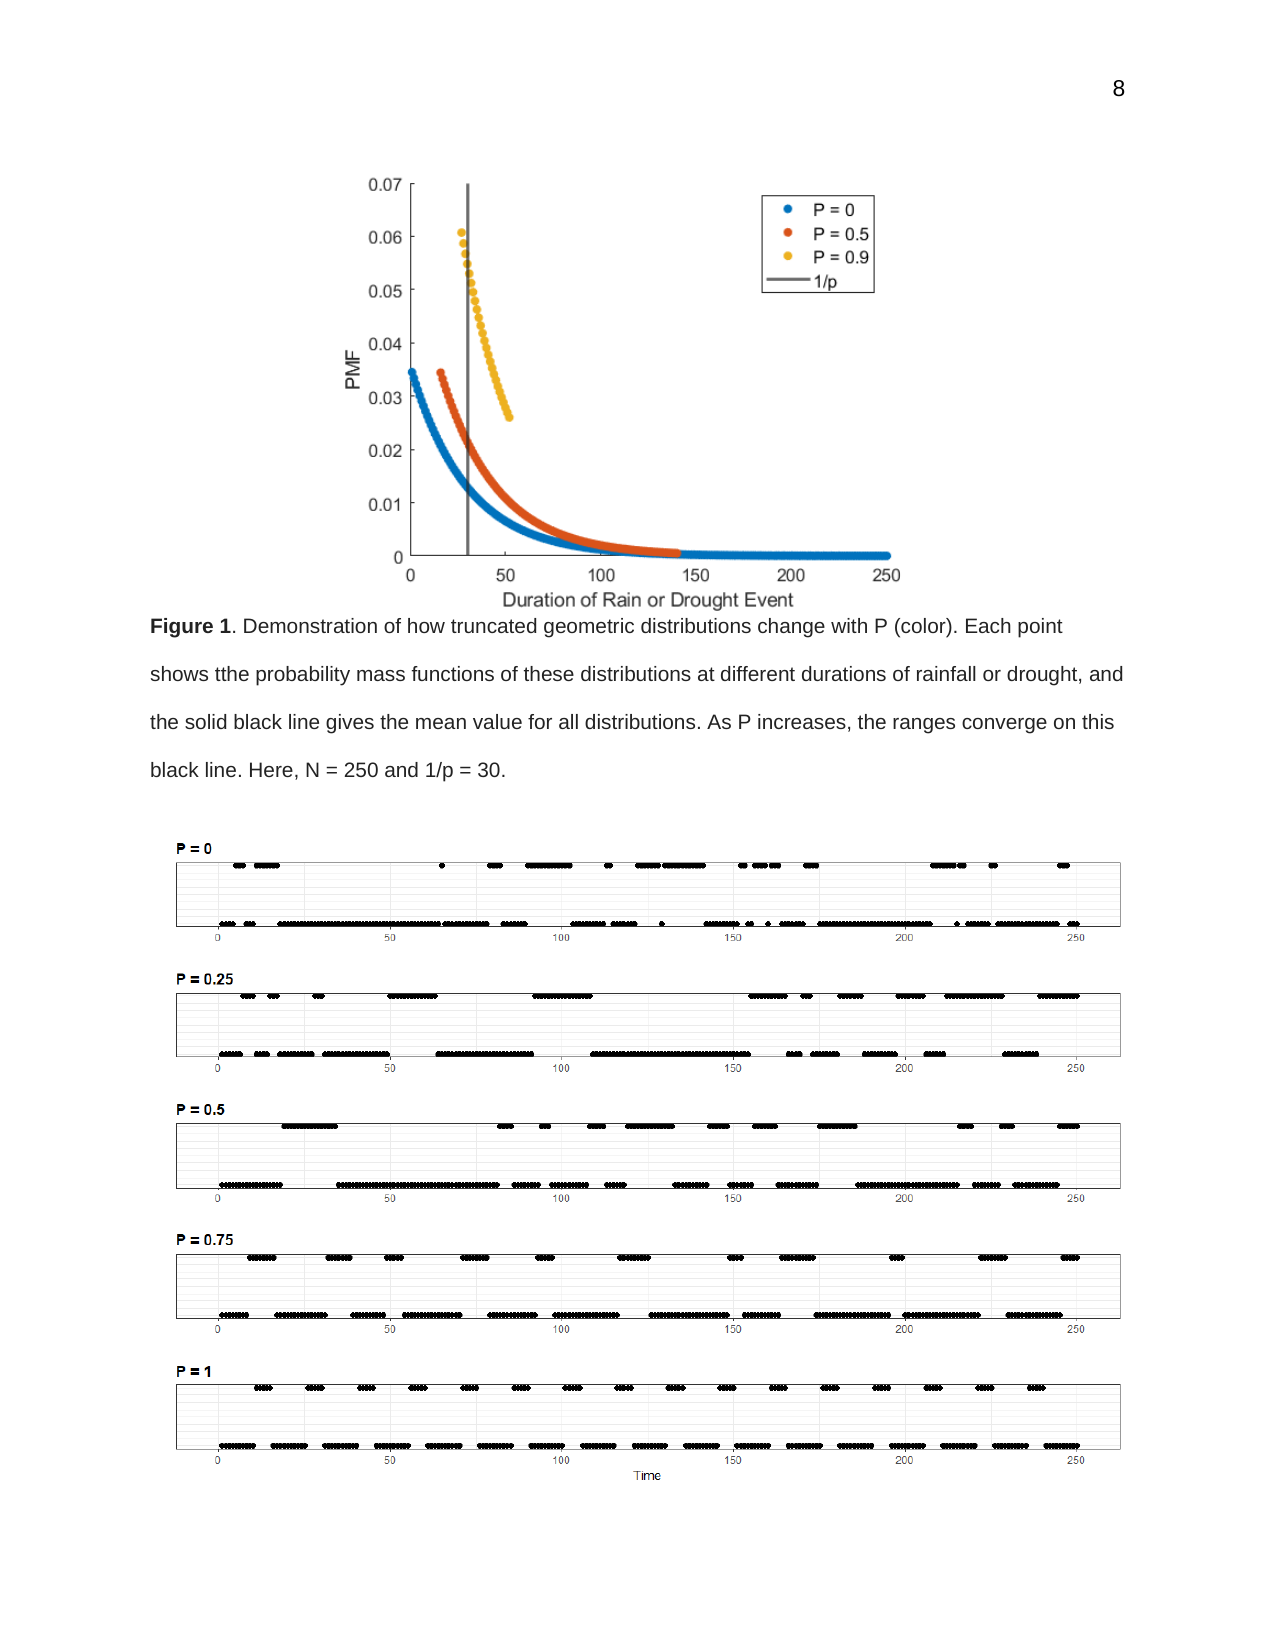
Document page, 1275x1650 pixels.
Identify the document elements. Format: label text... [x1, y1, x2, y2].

text Figure 1. Demonstration of how truncated geometric distributions change with P (color). Each point shows tthe probability mass functions of these distributions at different durations of rainfall or drought, and the solid black line gives the mean value for all distributions. As P increases, the ranges converge on this black line. Here, N = 250 and 1/p = 30. [150, 614, 1125, 782]
picture [150, 836, 1125, 1488]
picture [330, 150, 945, 611]
